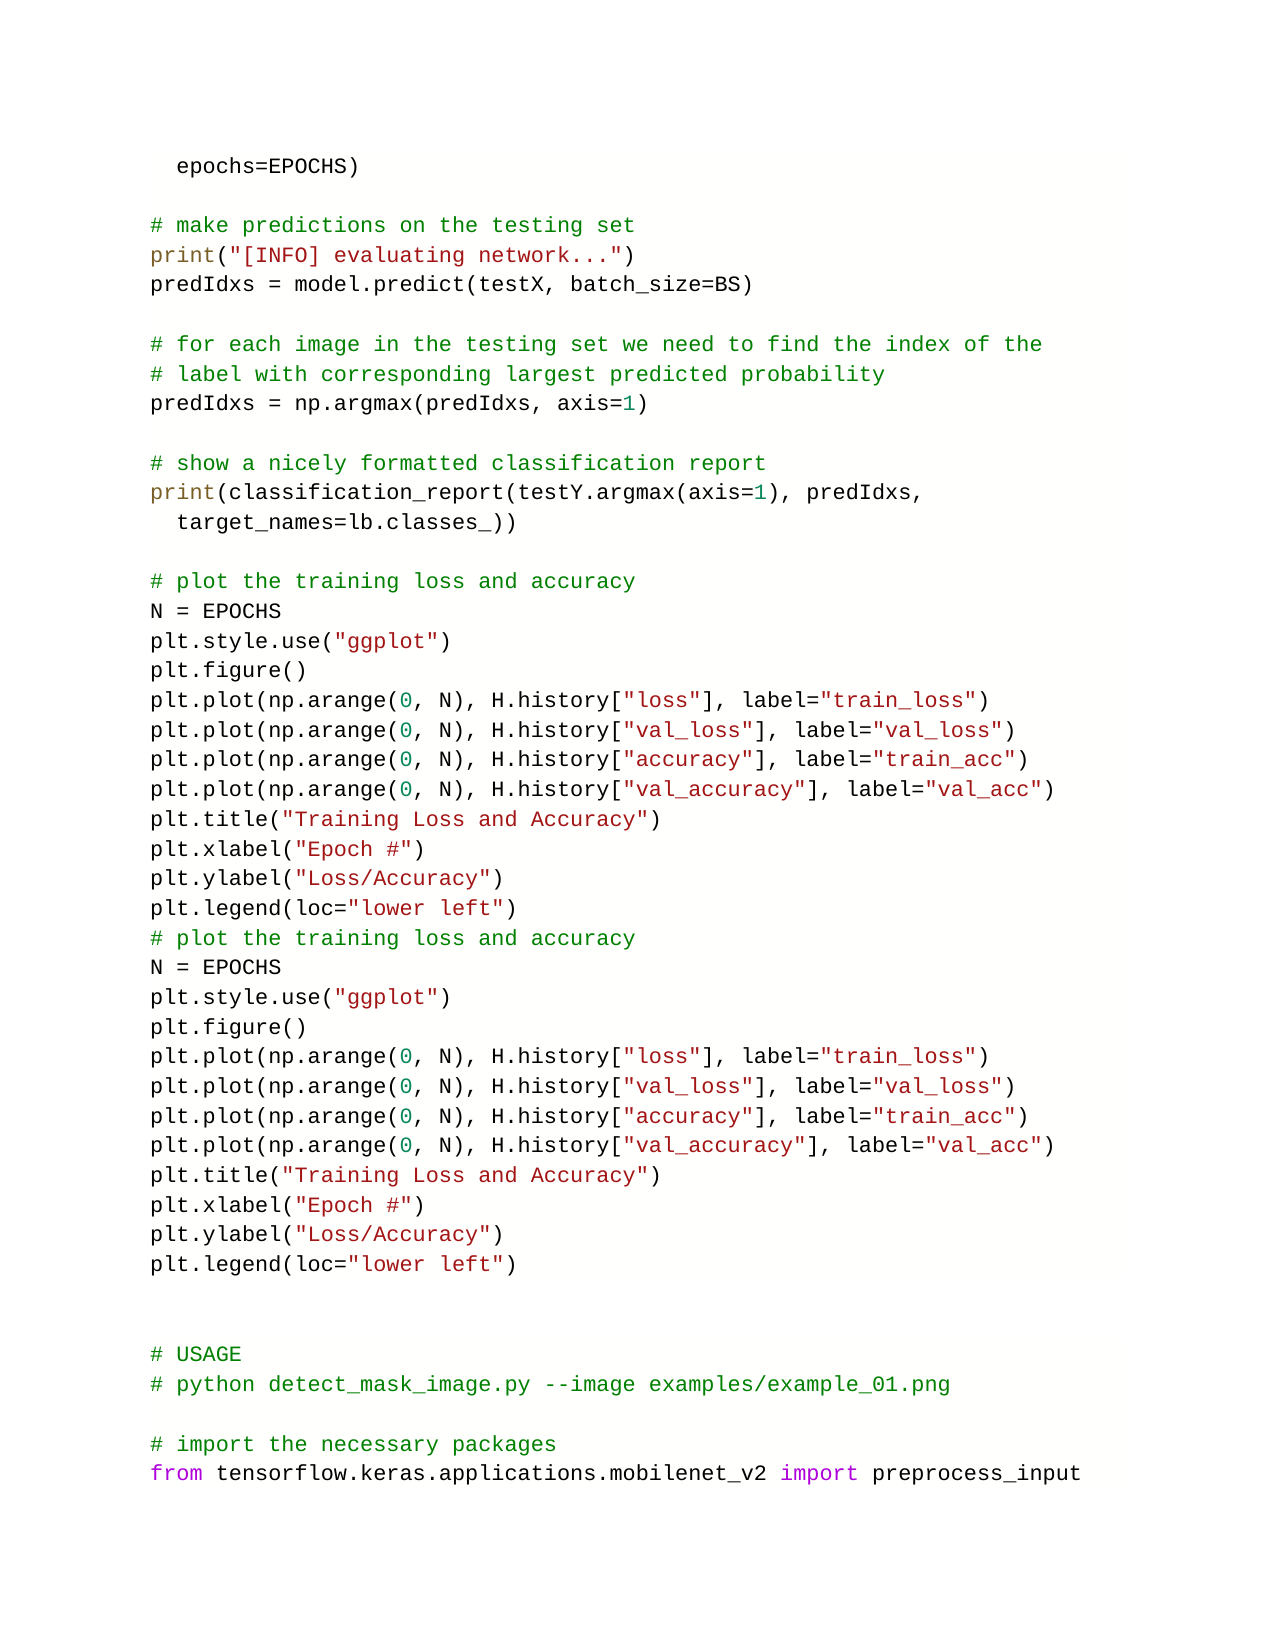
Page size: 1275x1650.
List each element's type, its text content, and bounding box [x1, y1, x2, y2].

text # plot the training loss and accuracy [150, 922, 1125, 952]
text plt.ylabel("Loss/Accuracy") [150, 862, 1125, 892]
text plt.plot(np.arange(0, N), H.history["accuracy"], label="train_acc") [150, 744, 1125, 773]
text plt.legend(loc="lower left") [150, 1248, 1125, 1278]
text plt.figure() [150, 655, 1125, 684]
text plt.plot(np.arange(0, N), H.history["loss"], label="train_loss") [150, 684, 1125, 714]
text plt.plot(np.arange(0, N), H.history["val_accuracy"], label="val_acc") [150, 773, 1125, 803]
text plt.style.use("ggplot") [150, 981, 1125, 1011]
text # show a nicely formatted classification report [150, 447, 1125, 477]
text epochs=EPOCHS) [150, 150, 1125, 180]
text plt.ylabel("Loss/Accuracy") [150, 1219, 1125, 1248]
text plt.plot(np.arange(0, N), H.history["val_loss"], label="val_loss") [150, 714, 1125, 744]
text plt.plot(np.arange(0, N), H.history["loss"], label="train_loss") [150, 1041, 1125, 1070]
text plt.legend(loc="lower left") [150, 892, 1125, 922]
text plt.title("Training Loss and Accuracy") [150, 1159, 1125, 1189]
text predIdxs = model.predict(testX, batch_size=BS) [150, 269, 1125, 298]
text from tensorflow.keras.applications.mobilenet_v2 import preprocess_input [150, 1457, 1125, 1487]
text print("[INFO] evaluating network...") [150, 239, 1125, 269]
text # label with corresponding largest predicted probability [150, 358, 1125, 387]
text N = EPOCHS [150, 952, 1125, 981]
text # import the necessary packages [150, 1428, 1125, 1457]
text target_names=lb.classes_)) [150, 506, 1125, 536]
text plt.style.use("ggplot") [150, 625, 1125, 655]
text predIdxs = np.argmax(predIdxs, axis=1) [150, 387, 1125, 417]
text N = EPOCHS [150, 595, 1125, 625]
text plt.plot(np.arange(0, N), H.history["val_loss"], label="val_loss") [150, 1070, 1125, 1100]
text # make predictions on the testing set [150, 209, 1125, 239]
text plt.plot(np.arange(0, N), H.history["accuracy"], label="train_acc") [150, 1100, 1125, 1130]
text # plot the training loss and accuracy [150, 566, 1125, 595]
text plt.xlabel("Epoch #") [150, 1189, 1125, 1219]
text # python detect_mask_image.py --image examples/example_01.png [150, 1368, 1125, 1398]
text # for each image in the testing set we need to find the index of the [150, 328, 1125, 358]
text plt.xlabel("Epoch #") [150, 833, 1125, 862]
text plt.figure() [150, 1011, 1125, 1041]
text plt.plot(np.arange(0, N), H.history["val_accuracy"], label="val_acc") [150, 1130, 1125, 1159]
text plt.title("Training Loss and Accuracy") [150, 803, 1125, 833]
text # USAGE [150, 1339, 1125, 1368]
text print(classification_report(testY.argmax(axis=1), predIdxs, [150, 477, 1125, 506]
